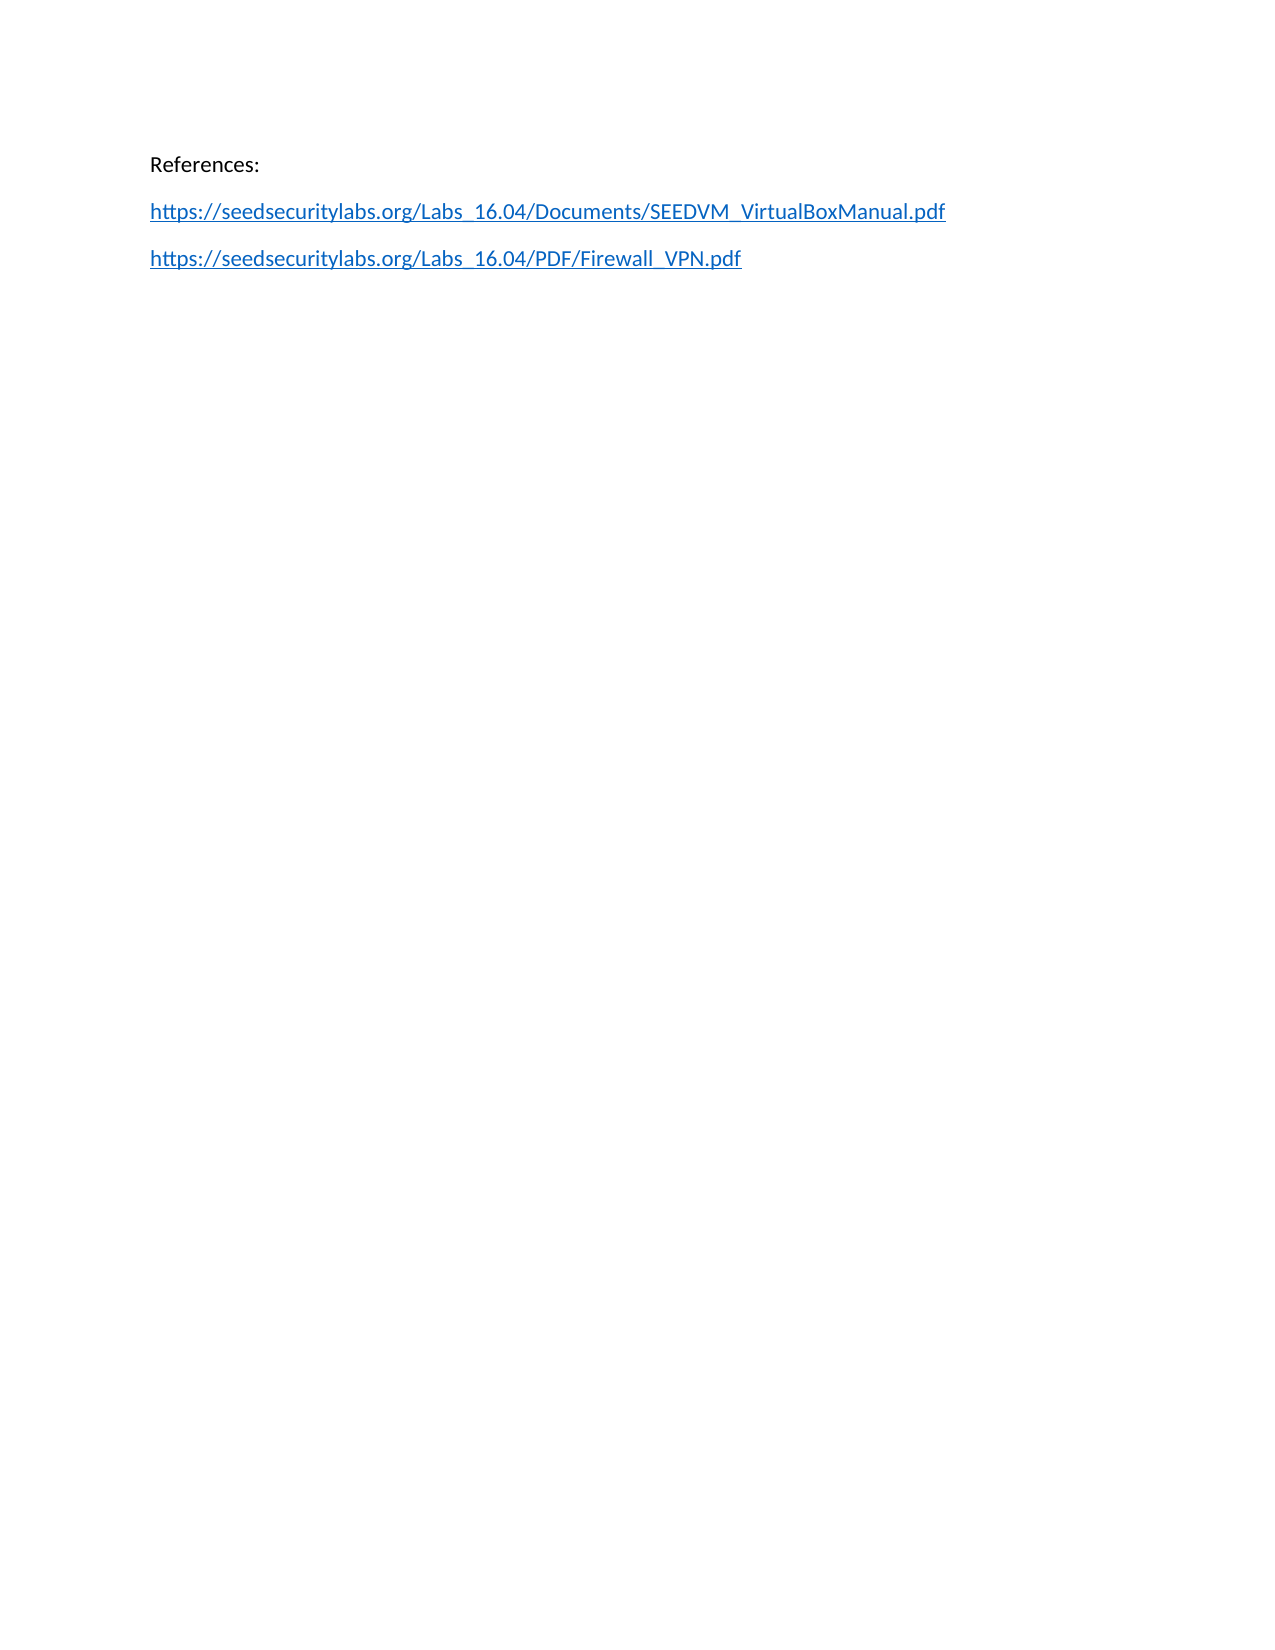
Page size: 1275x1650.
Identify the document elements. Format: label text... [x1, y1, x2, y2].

text References: [150, 150, 1125, 178]
text https://seedsecuritylabs.org/Labs_16.04/PDF/Firewall_VPN.pdf [150, 244, 1125, 272]
text https://seedsecuritylabs.org/Labs_16.04/Documents/SEEDVM_VirtualBoxManual.pdf [150, 197, 1125, 225]
